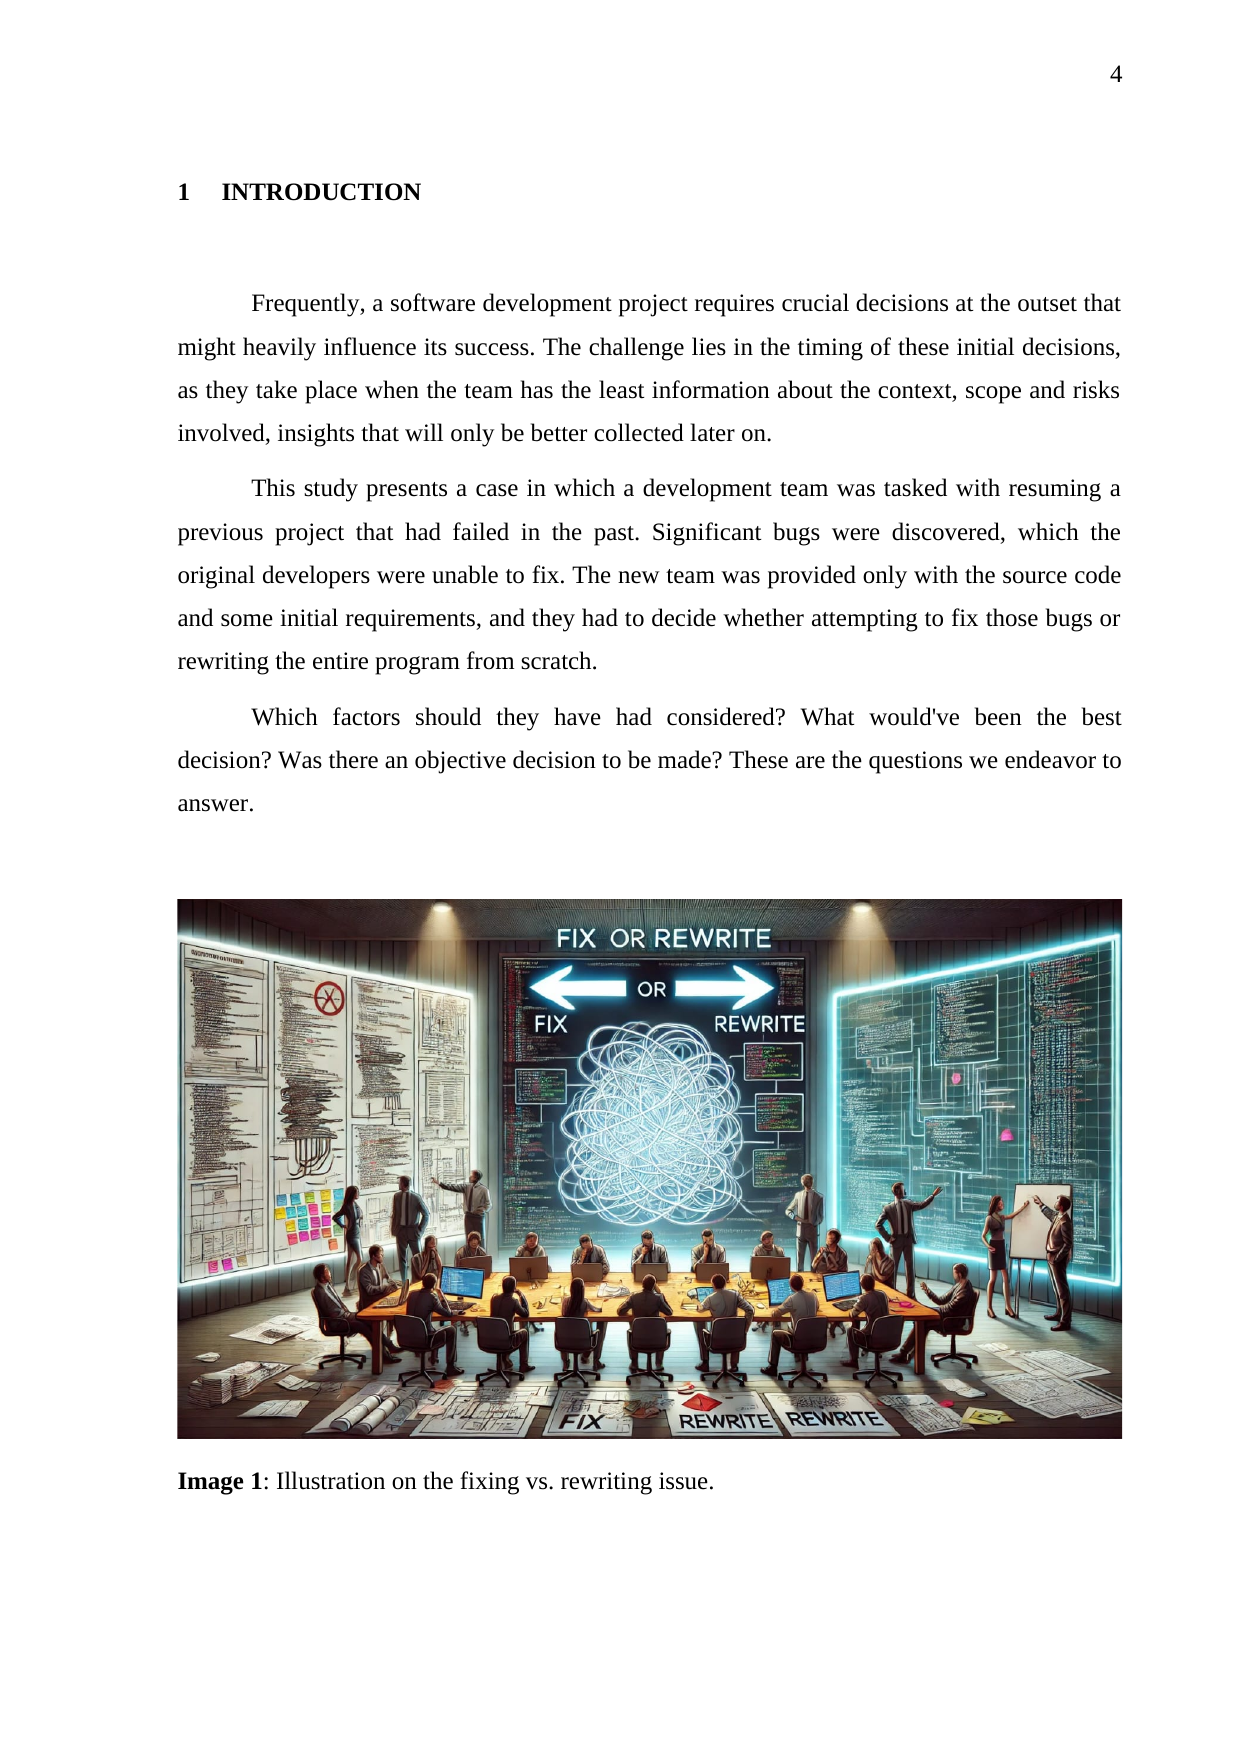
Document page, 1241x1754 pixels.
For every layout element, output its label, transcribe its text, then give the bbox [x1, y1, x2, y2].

text This study presents a case in which a development team was tasked with resuming a previous project that had failed in the past. Significant bugs were discovered, which the original developers were unable to fix. The new team was provided only with the source code and some initial requirements, and they had to decide whether attempting to fix those bugs or rewriting the entire program from scratch. [177, 473, 1122, 675]
text Image 1: Illustration on the fixing vs. rewriting issue. [177, 1466, 1122, 1494]
subtitle 1 INTRODUCTION [177, 177, 1122, 206]
picture [177, 899, 1123, 1439]
text Frequently, a software development project requires crucial decisions at the outset that might heavily influence its success. The challenge lies in the timing of these initial decisions, as they take place when the team has the least information about the context, scope and risks involved, insights that will only be better collected later on. [177, 288, 1122, 447]
text Which factors should they have had considered? What would've been the best decision? Was there an objective decision to be made? These are the questions we endeavor to answer. [177, 702, 1122, 817]
